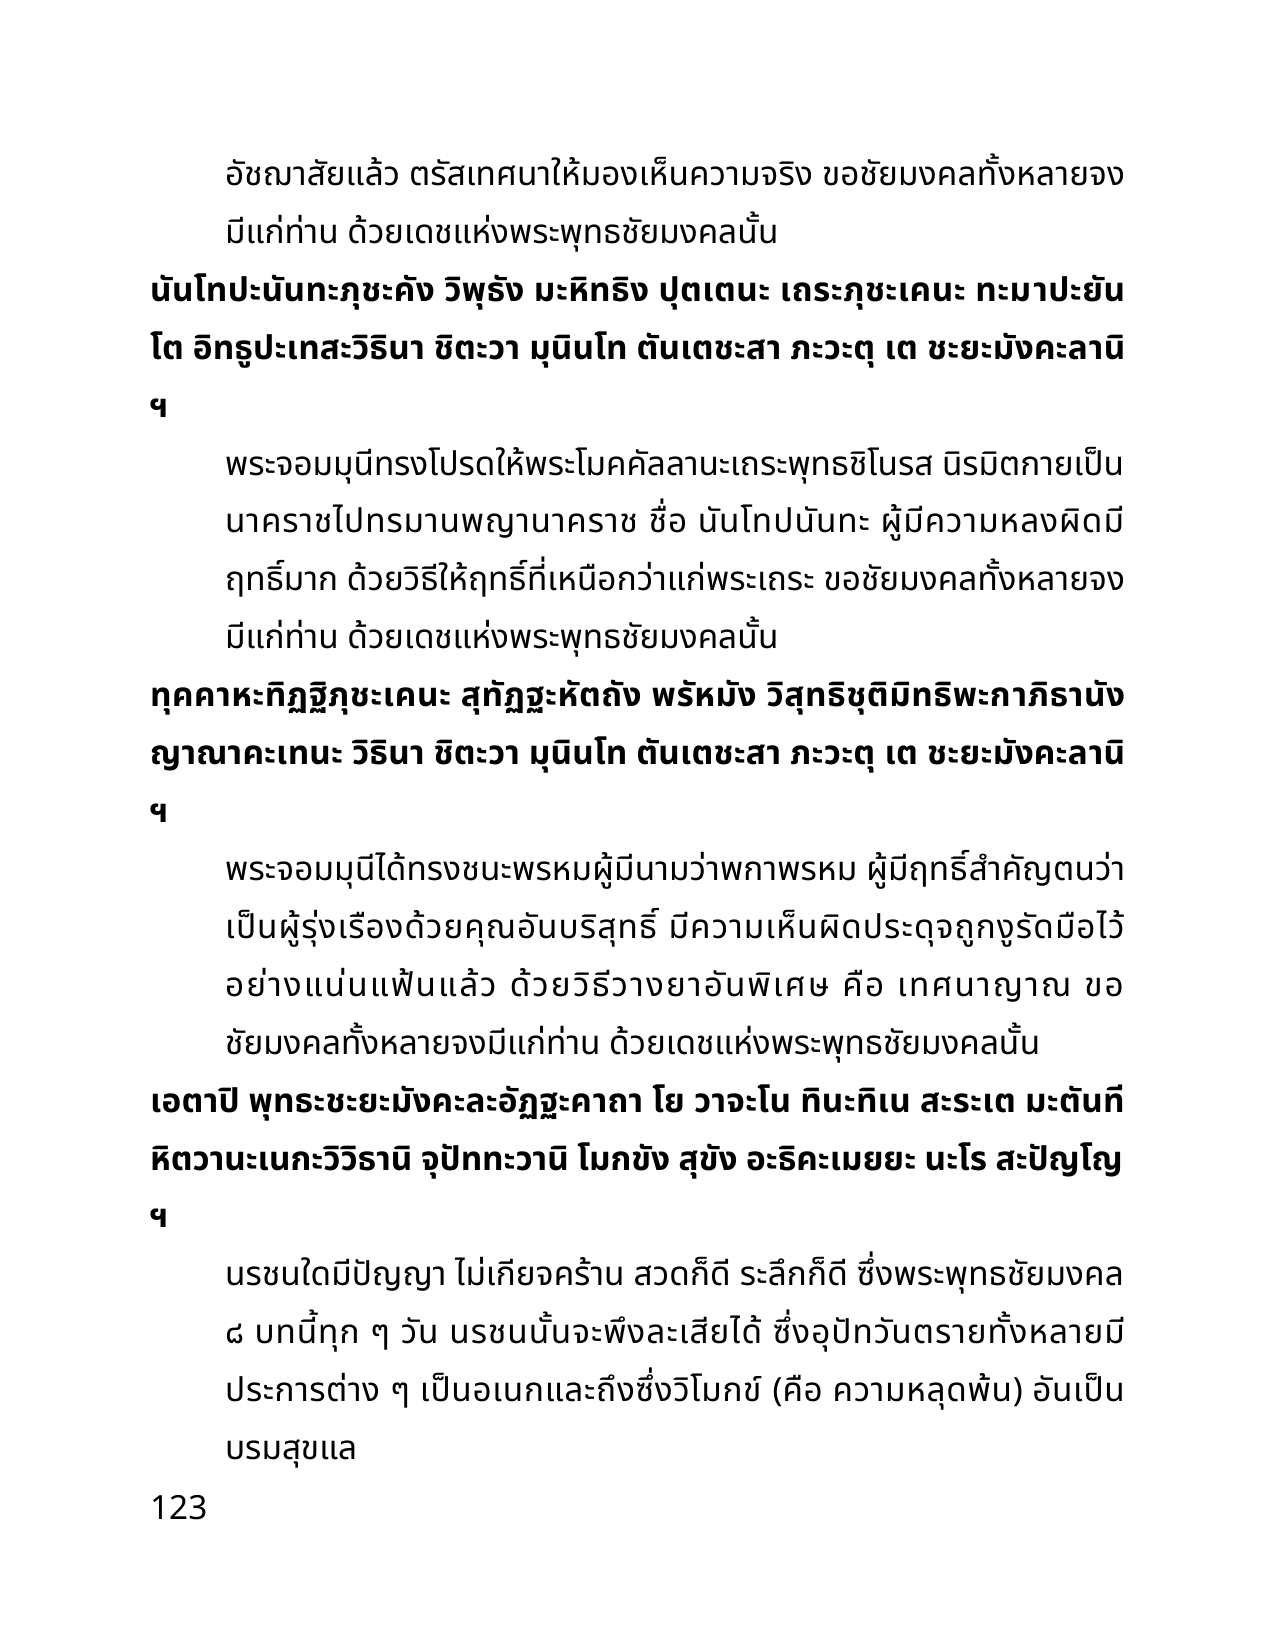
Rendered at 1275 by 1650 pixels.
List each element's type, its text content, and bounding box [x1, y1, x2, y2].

text นรชนใดมีปัญญา ไม่เกียจคร้าน สวดก็ดี ระลึกก็ดี ซึ่งพระพุทธชัยมงคล ๘ บทนี้ทุก ๆ วัน นรชนนั้นจะพึงละเสียได้ ซึ่งอุปัทวันตรายทั้งหลายมีประการต่าง ๆ เป็นอเนกและถึงซึ่งวิโมกข์ (คือ ความหลุดพ้น) อันเป็นบรมสุขแล [225, 1250, 1125, 1475]
text พระจอมมุนีทรงโปรดให้พระโมคคัลลานะเถระพุทธชิโนรส นิรมิตกายเป็นนาคราชไปทรมานพญานาคราช ชื่อ นันโทปนันทะ ผู้มีความหลงผิดมีฤทธิ์มาก ด้วยวิธีให้ฤทธิ์ที่เหนือกว่าแก่พระเถระ ขอชัยมงคลทั้งหลายจงมีแก่ท่าน ด้วยเดชแห่งพระพุทธชัยมงคลนั้น [225, 439, 1125, 664]
text นันโทปะนันทะภุชะคัง วิพุธัง มะหิทธิง ปุตเตนะ เถระภุชะเคนะ ทะมาปะยันโต อิทธูปะเทสะวิธินา ชิตะวา มุนินโท ตันเตชะสา ภะวะตุ เต ชะยะมังคะลานิ ฯ [150, 266, 1125, 432]
text พระจอมมุนีได้ทรงชนะพรหมผู้มีนามว่าพกาพรหม ผู้มีฤทธิ์สำคัญตนว่าเป็นผู้รุ่งเรืองด้วยคุณอันบริสุทธิ์ มีความเห็นผิดประดุจถูกงูรัดมือไว้อย่างแน่นแฟ้นแล้ว ด้วยวิธีวางยาอันพิเศษ คือ เทศนาญาณ ขอชัยมงคลทั้งหลายจงมีแก่ท่าน ด้วยเดชแห่งพระพุทธชัยมงคลนั้น [225, 845, 1125, 1069]
text ทุคคาหะทิฏฐิภุชะเคนะ สุทัฏฐะหัตถัง พรัหมัง วิสุทธิชุติมิทธิพะกาภิธานัง ญาณาคะเทนะ วิธินา ชิตะวา มุนินโท ตันเตชะสา ภะวะตุ เต ชะยะมังคะลานิ ฯ [150, 671, 1125, 837]
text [225, 150, 1125, 258]
text เอตาปิ พุทธะชะยะมังคะละอัฏฐะคาถา โย วาจะโน ทินะทิเน สะระเต มะตันที หิตวานะเนกะวิวิธานิ จุปัททะวานิ โมกขัง สุขัง อะธิคะเมยยะ นะโร สะปัญโญ ฯ [150, 1077, 1125, 1243]
